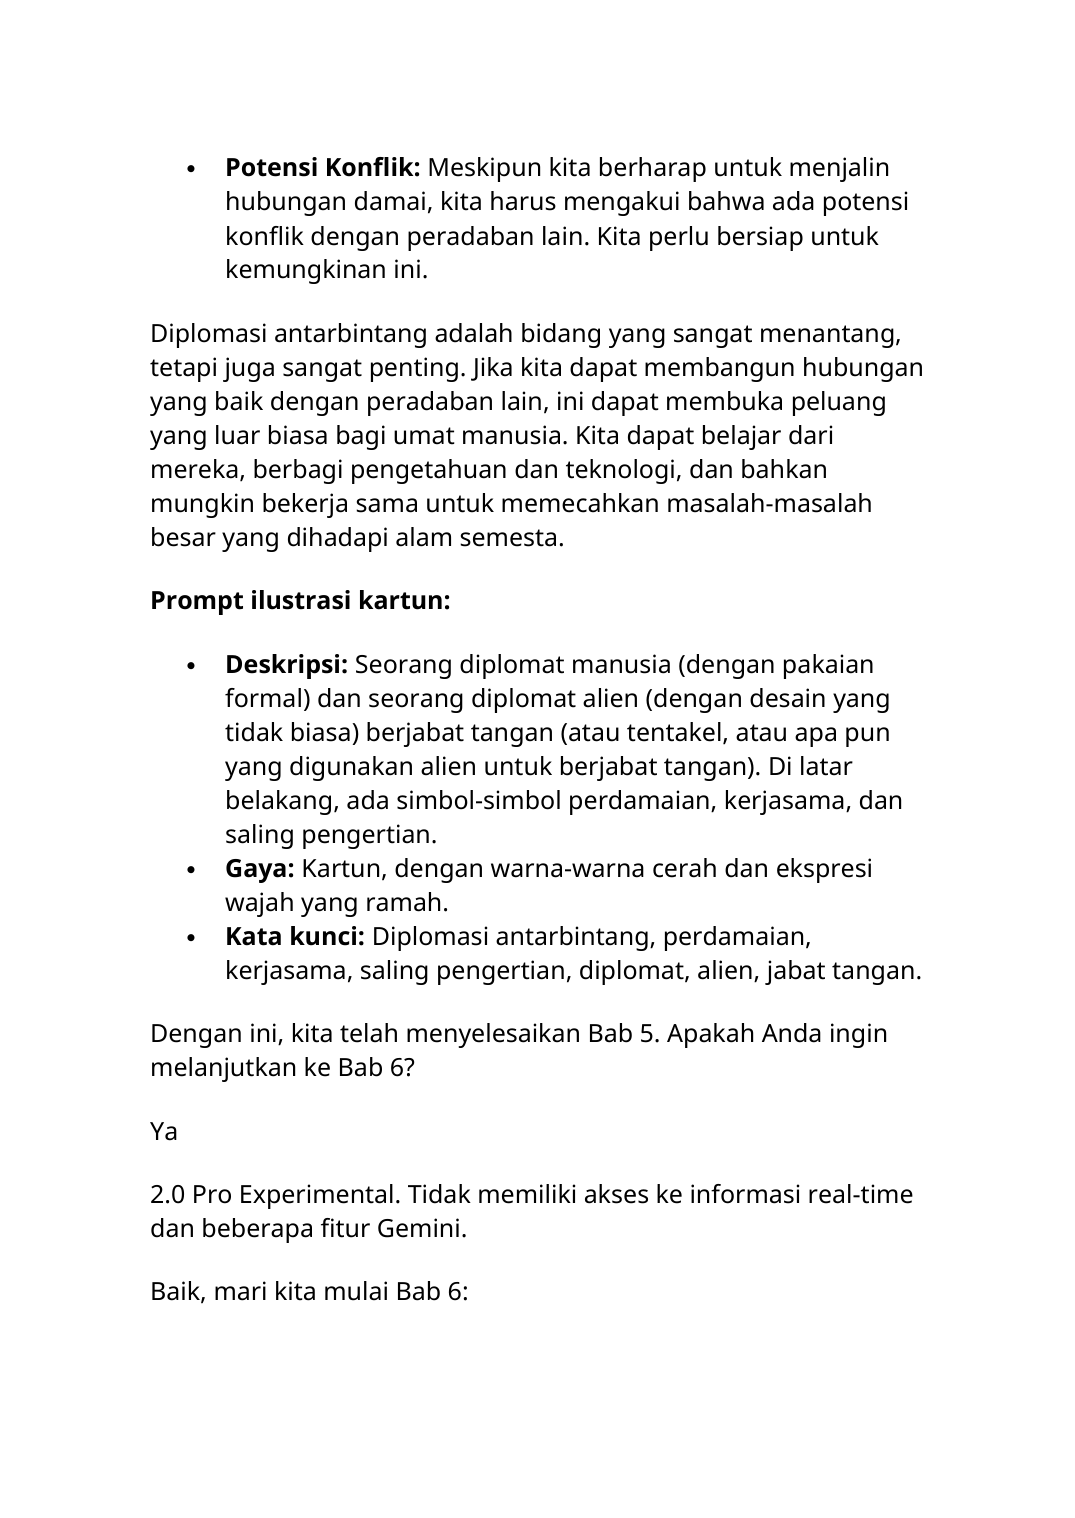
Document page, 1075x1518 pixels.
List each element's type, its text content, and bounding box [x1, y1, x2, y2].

list Deskripsi: Seorang diplomat manusia (dengan pakaian formal) dan seorang diplomat alien (dengan desain yang tidak biasa) berjabat tangan (atau tentakel, atau apa pun yang digunakan alien untuk berjabat tangan). Di latar belakang, ada simbol-simbol perdamaian, kerjasama, dan saling pengertian. [187, 646, 925, 851]
text Prompt ilustrasi kartun: [150, 583, 925, 617]
text 2.0 Pro Experimental. Tidak memiliki akses ke informasi real-time dan beberapa fitur Gemini. [150, 1177, 925, 1245]
text Diplomasi antarbintang adalah bidang yang sangat menantang, tetapi juga sangat penting. Jika kita dapat membangun hubungan yang baik dengan peradaban lain, ini dapat membuka peluang yang luar biasa bagi umat manusia. Kita dapat belajar dari mereka, berbagi pengetahuan dan teknologi, dan bahkan mungkin bekerja sama untuk memecahkan masalah-masalah besar yang dihadapi alam semesta. [150, 315, 925, 554]
text Ya [150, 1113, 925, 1147]
list Gaya: Kartun, dengan warna-warna cerah dan ekspresi wajah yang ramah. [187, 851, 925, 919]
list Potensi Konflik: Meskipun kita berharap untuk menjalin hubungan damai, kita harus mengakui bahwa ada potensi konflik dengan peradaban lain. Kita perlu bersiap untuk kemungkinan ini. [187, 150, 925, 286]
text Baik, mari kita mulai Bab 6: [150, 1274, 925, 1308]
list Kata kunci: Diplomasi antarbintang, perdamaian, kerjasama, saling pengertian, diplomat, alien, jabat tangan. [187, 919, 925, 987]
text Dengan ini, kita telah menyelesaikan Bab 5. Apakah Anda ingin melanjutkan ke Bab 6? [150, 1016, 925, 1084]
